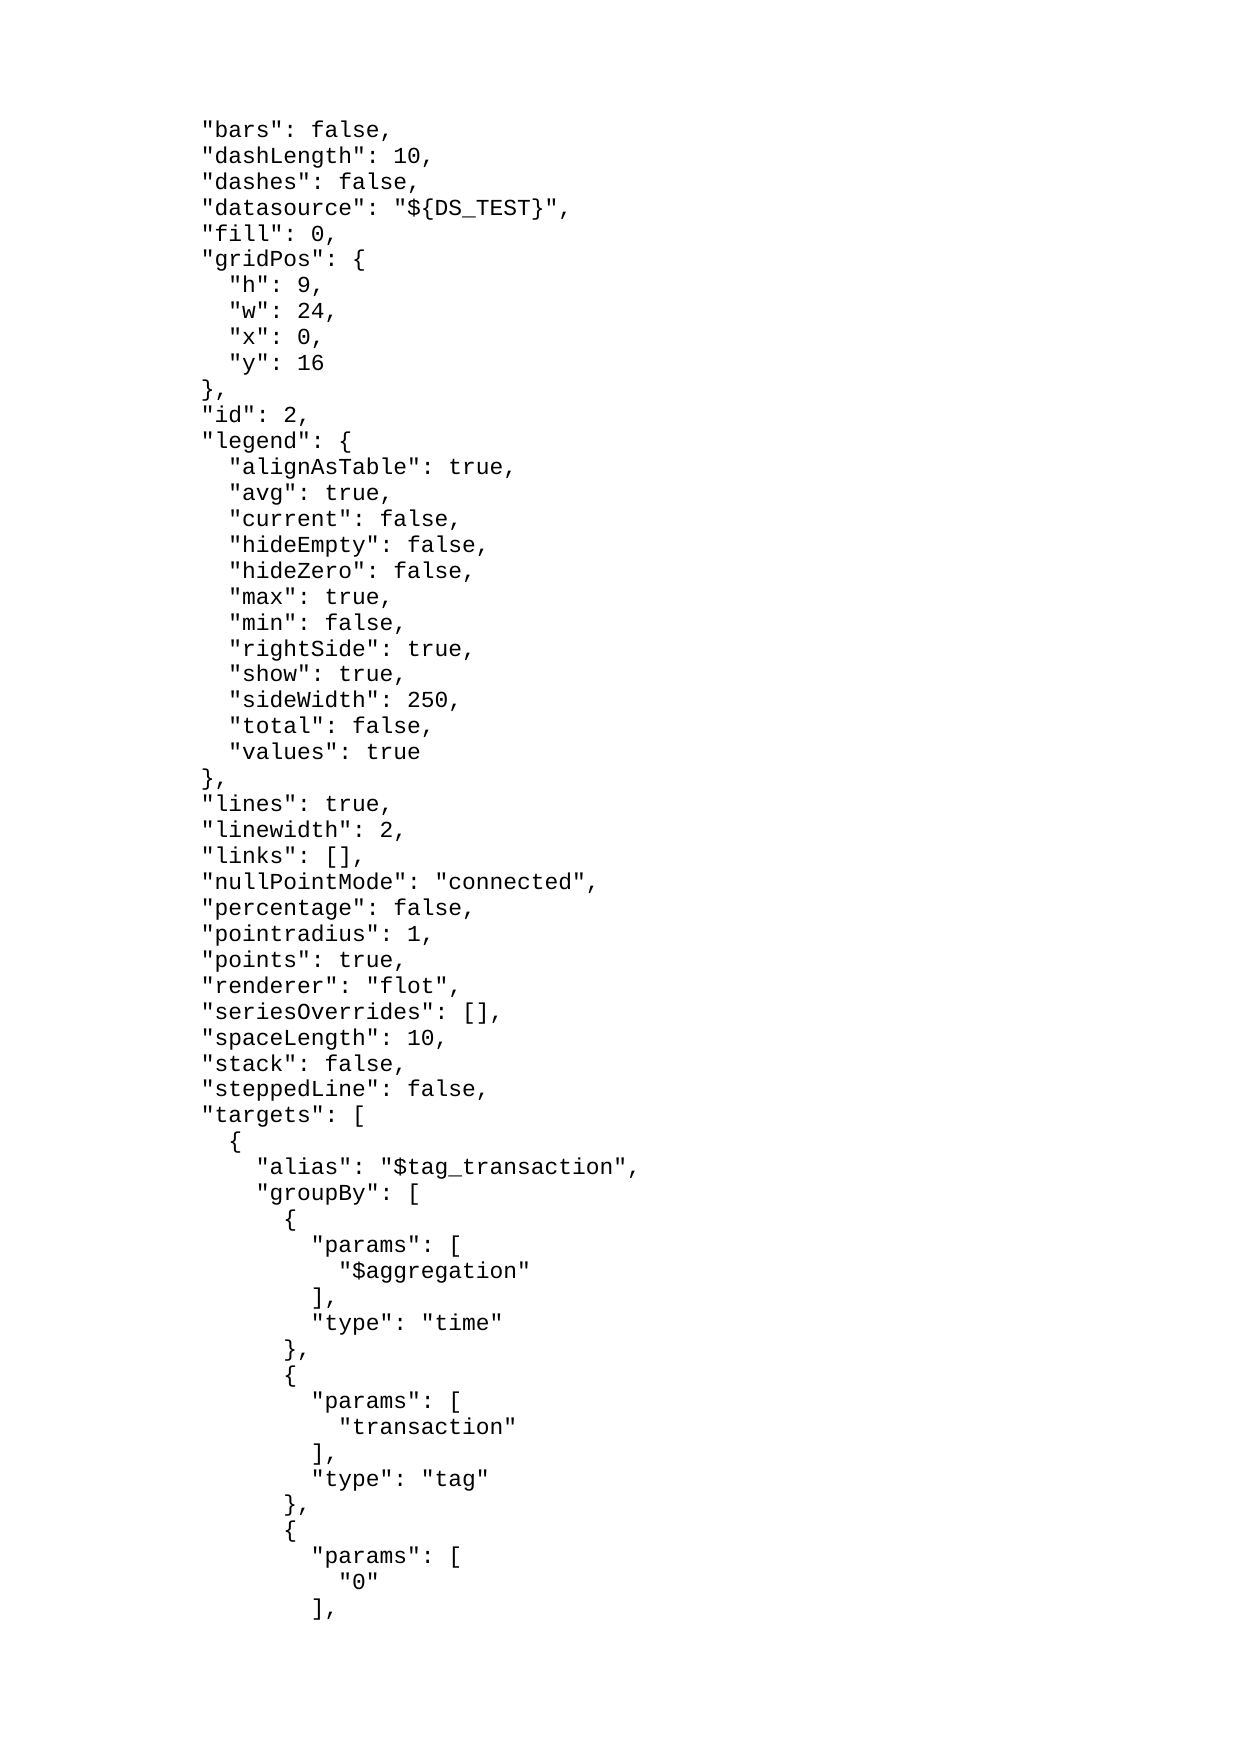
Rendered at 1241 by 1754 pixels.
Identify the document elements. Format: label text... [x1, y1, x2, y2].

text "nullPointMode": "connected", [118, 870, 1152, 896]
text "sideWidth": 250, [118, 689, 1152, 715]
text "linewidth": 2, [118, 818, 1152, 844]
text "type": "tag" [118, 1467, 1152, 1493]
text "renderer": "flot", [118, 974, 1152, 1000]
text "hideZero": false, [118, 559, 1152, 585]
text "steppedLine": false, [118, 1078, 1152, 1104]
text "legend": { [118, 429, 1152, 455]
text "type": "time" [118, 1311, 1152, 1337]
text { [118, 1207, 1152, 1233]
text "params": [ [118, 1233, 1152, 1259]
text { [118, 1130, 1152, 1156]
text "params": [ [118, 1389, 1152, 1415]
text "alignAsTable": true, [118, 455, 1152, 481]
text "x": 0, [118, 326, 1152, 352]
text "dashLength": 10, [118, 144, 1152, 170]
text "points": true, [118, 948, 1152, 974]
text "avg": true, [118, 481, 1152, 507]
text "rightSide": true, [118, 637, 1152, 663]
text }, [118, 1493, 1152, 1519]
text ], [118, 1285, 1152, 1311]
text "id": 2, [118, 403, 1152, 429]
text "max": true, [118, 585, 1152, 611]
text "gridPos": { [118, 248, 1152, 274]
text "min": false, [118, 611, 1152, 637]
text "0" [118, 1571, 1152, 1597]
text "values": true [118, 741, 1152, 767]
text "h": 9, [118, 274, 1152, 300]
text "show": true, [118, 663, 1152, 689]
text }, [118, 767, 1152, 792]
text }, [118, 377, 1152, 403]
text "$aggregation" [118, 1259, 1152, 1285]
text ], [118, 1441, 1152, 1467]
text "bars": false, [118, 118, 1152, 144]
text "stack": false, [118, 1052, 1152, 1078]
text }, [118, 1337, 1152, 1363]
text "lines": true, [118, 792, 1152, 818]
text "dashes": false, [118, 170, 1152, 196]
text { [118, 1363, 1152, 1389]
text "hideEmpty": false, [118, 533, 1152, 559]
text "targets": [ [118, 1104, 1152, 1130]
text "y": 16 [118, 352, 1152, 377]
text { [118, 1519, 1152, 1545]
text "groupBy": [ [118, 1182, 1152, 1207]
text "current": false, [118, 507, 1152, 533]
text "spaceLength": 10, [118, 1026, 1152, 1052]
text "fill": 0, [118, 222, 1152, 248]
text "percentage": false, [118, 896, 1152, 922]
text "links": [], [118, 844, 1152, 870]
text "params": [ [118, 1545, 1152, 1571]
text "total": false, [118, 715, 1152, 741]
text "transaction" [118, 1415, 1152, 1441]
text "seriesOverrides": [], [118, 1000, 1152, 1026]
text "w": 24, [118, 300, 1152, 326]
text ], [118, 1597, 1152, 1622]
text "datasource": "${DS_TEST}", [118, 196, 1152, 222]
text "alias": "$tag_transaction", [118, 1156, 1152, 1182]
text "pointradius": 1, [118, 922, 1152, 948]
